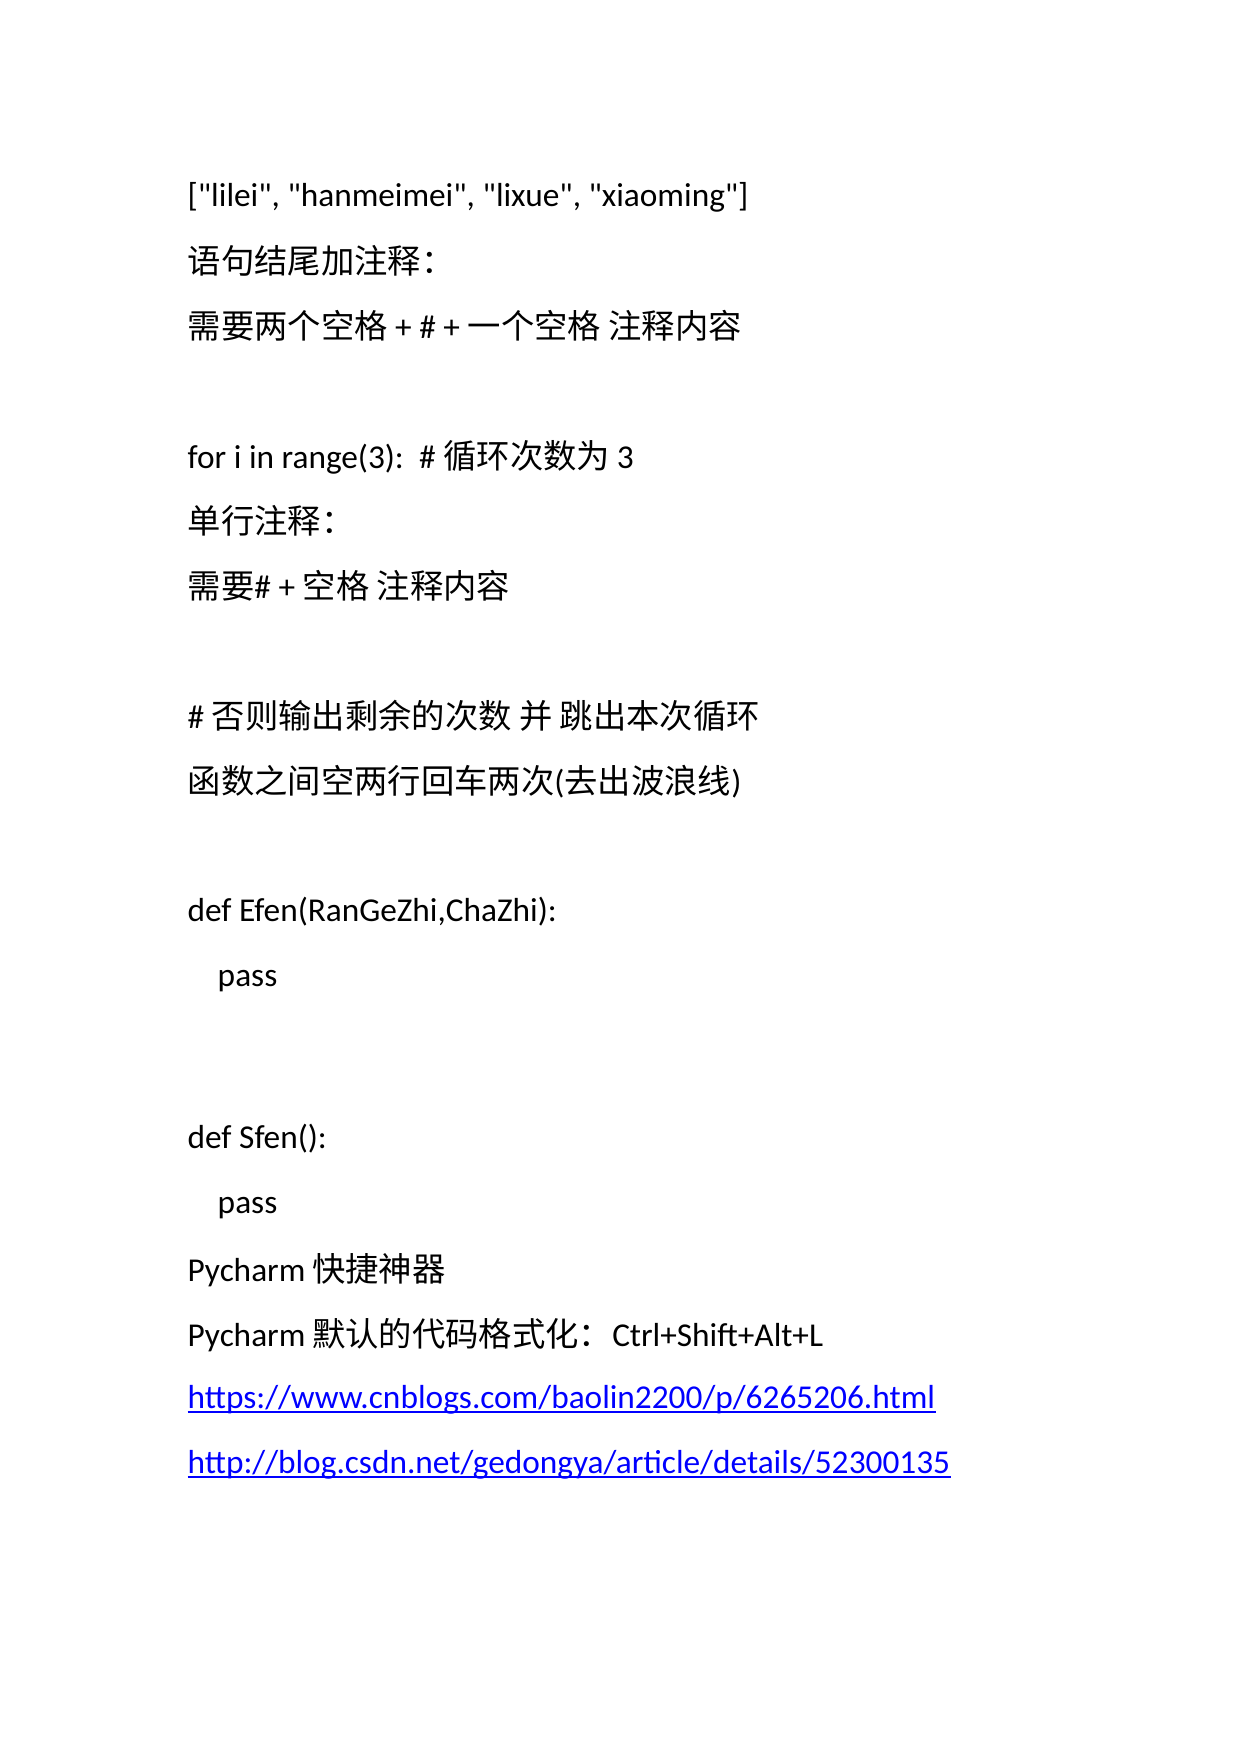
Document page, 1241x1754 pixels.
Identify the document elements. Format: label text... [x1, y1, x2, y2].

text 需要# + 空格 注释内容 [187, 552, 1053, 617]
text Pycharm默认的代码格式化：Ctrl+Shift+Alt+L [187, 1299, 1053, 1364]
text 函数之间空两行回车两次(去出波浪线) [187, 747, 1053, 812]
text pass [187, 942, 1053, 1007]
text for i in range(3): # 循环次数为3 [187, 422, 1053, 487]
text ["lilei", "hanmeimei", "lixue", "xiaoming"] [187, 162, 1053, 227]
text def Sfen(): [187, 1104, 1053, 1169]
text http://blog.csdn.net/gedongya/article/details/52300135 [187, 1429, 1053, 1494]
text def Efen(RanGeZhi,ChaZhi): [187, 877, 1053, 942]
text # 否则输出剩余的次数 并 跳出本次循环 [187, 682, 1053, 747]
text 语句结尾加注释： [187, 227, 1053, 292]
text https://www.cnblogs.com/baolin2200/p/6265206.html [187, 1364, 1053, 1429]
text 需要两个空格 + # + 一个空格 注释内容 [187, 292, 1053, 357]
text 单行注释： [187, 487, 1053, 552]
text Pycharm快捷神器 [187, 1234, 1053, 1299]
text pass [187, 1169, 1053, 1234]
